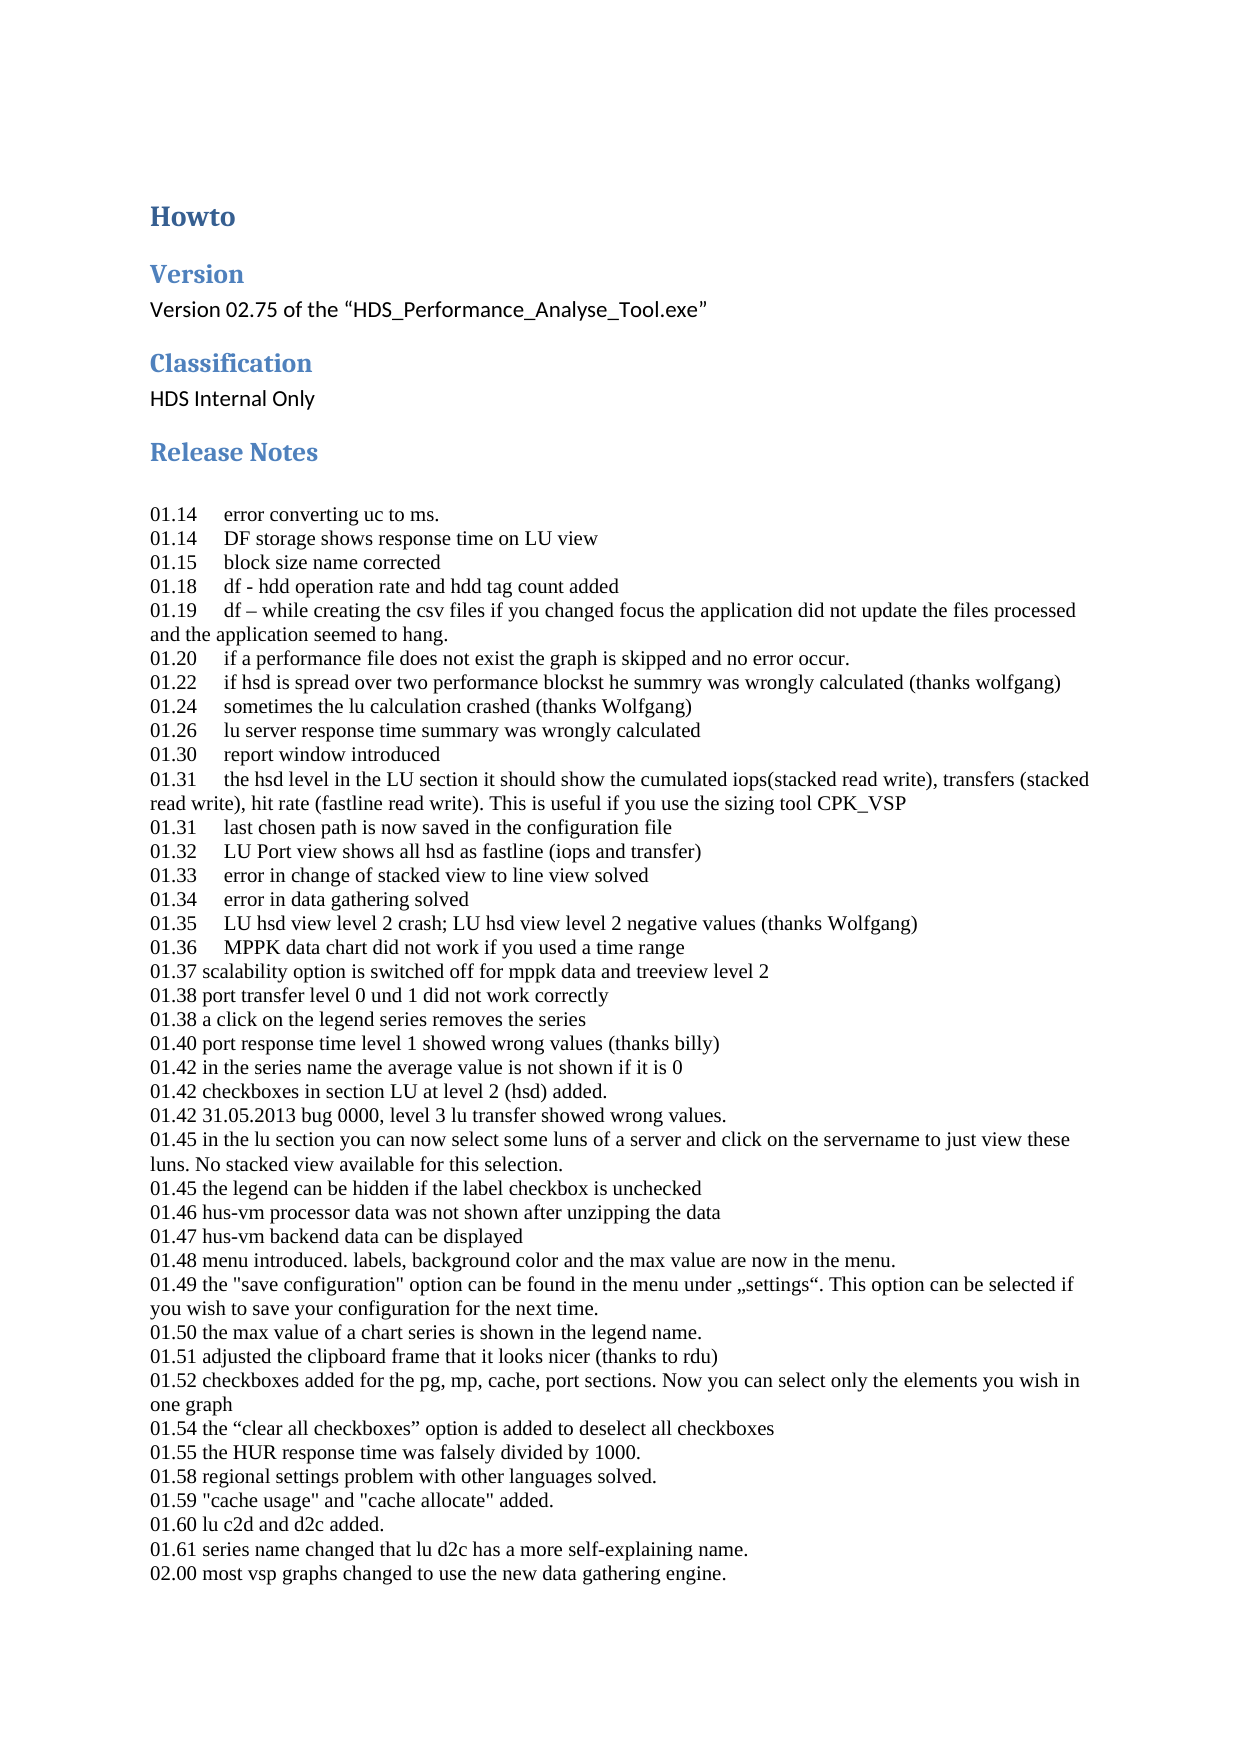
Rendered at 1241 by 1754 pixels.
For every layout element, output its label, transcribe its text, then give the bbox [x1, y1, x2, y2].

text Version 02.75 of the “HDS_Performance_Analyse_Tool.exe” [150, 295, 1090, 323]
subtitle Version [150, 259, 1090, 291]
subtitle Release Notes [150, 437, 1090, 468]
text HDS Internal Only [150, 384, 1090, 412]
subtitle Classification [150, 348, 1090, 379]
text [150, 502, 1090, 1584]
subtitle Howto [150, 200, 1090, 233]
